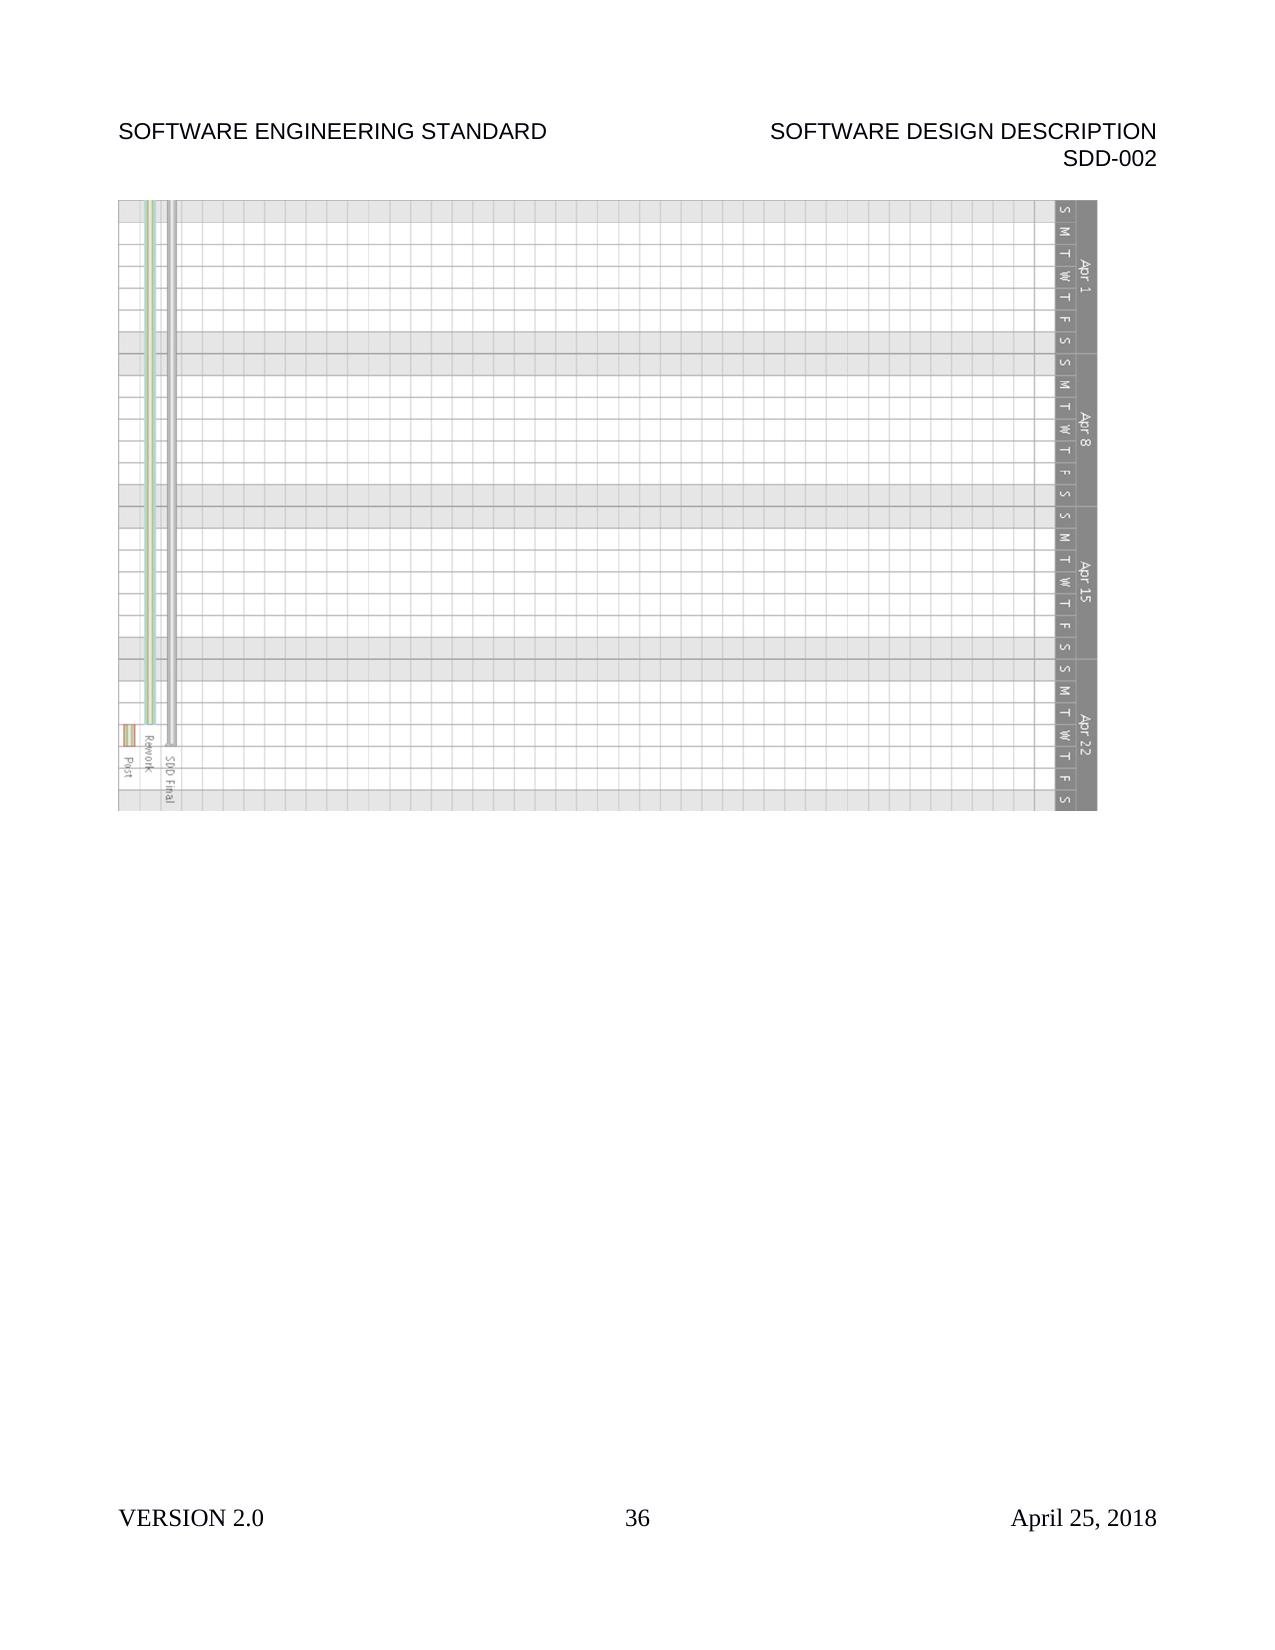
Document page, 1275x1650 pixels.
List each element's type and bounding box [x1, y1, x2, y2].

picture [118, 200, 1098, 811]
